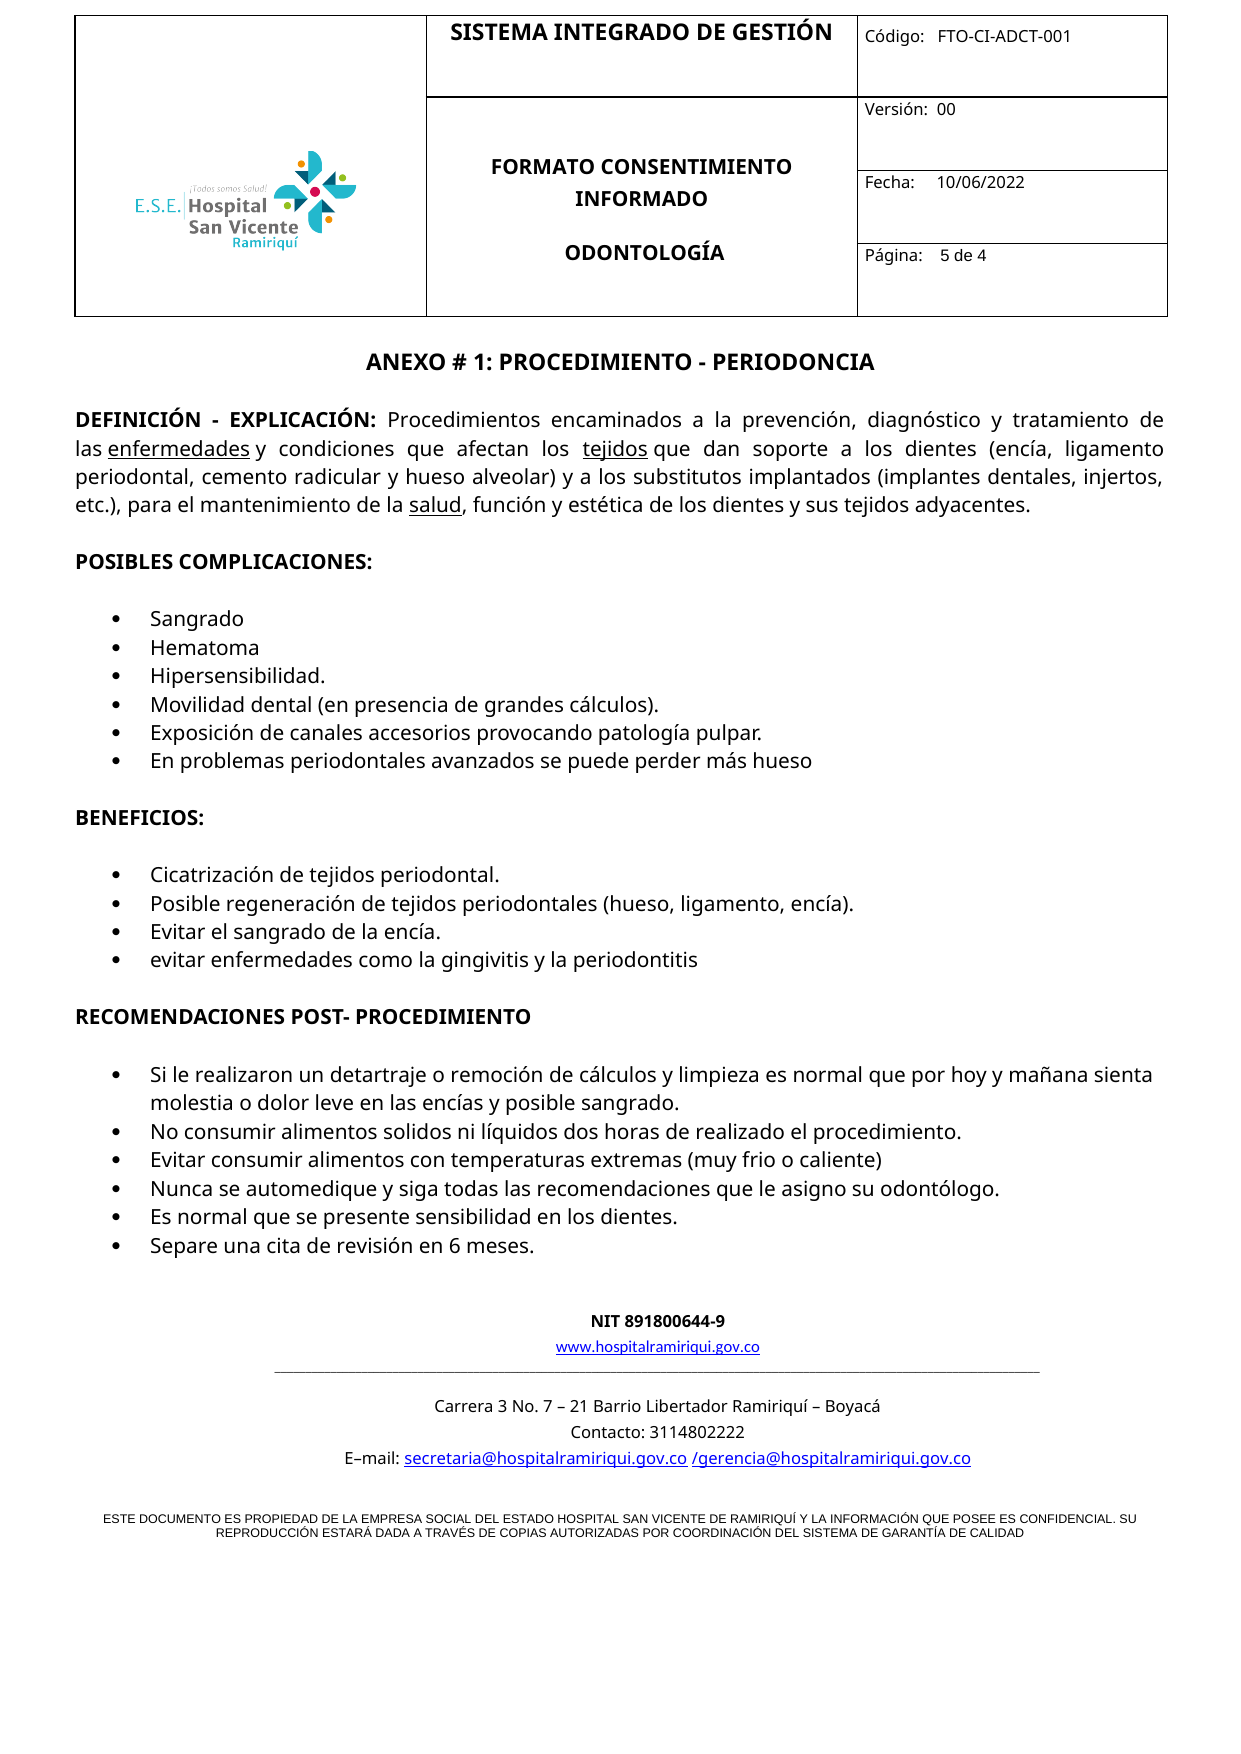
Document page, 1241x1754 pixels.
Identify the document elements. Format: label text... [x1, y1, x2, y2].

list Hematoma [112, 633, 1165, 661]
text BENEFICIOS: [75, 803, 1165, 832]
list En problemas periodontales avanzados se puede perder más hueso [112, 747, 1165, 775]
list Si le realizaron un detartraje o remoción de cálculos y limpieza es normal que por hoy y mañana sienta molestia o dolor leve en las encías y posible sangrado. [112, 1060, 1165, 1117]
text RECOMENDACIONES POST- PROCEDIMIENTO [75, 1002, 1165, 1031]
list Exposición de canales accesorios provocando patología pulpar. [112, 718, 1165, 747]
list Sangrado [112, 604, 1165, 633]
text POSIBLES COMPLICACIONES: [75, 547, 1165, 576]
text DEFINICIÓN - EXPLICACIÓN: Procedimientos encaminados a la prevención, diagnóstico y tratamiento de las enfermedades y condiciones que afectan los tejidos que dan soporte a los dientes (encía, ligamento periodontal, cemento radicular y hueso alveolar) y a los substitutos implantados (implantes dentales, injertos, etc.), para el mantenimiento de la salud, función y estética de los dientes y sus tejidos adyacentes. [75, 405, 1165, 519]
list Posible regeneración de tejidos periodontales (hueso, ligamento, encía). [112, 889, 1165, 917]
list Evitar consumir alimentos con temperaturas extremas (muy frio o caliente) [112, 1145, 1165, 1174]
list Movilidad dental (en presencia de grandes cálculos). [112, 690, 1165, 718]
list Evitar el sangrado de la encía. [112, 917, 1165, 946]
list evitar enfermedades como la gingivitis y la periodontitis [112, 946, 1165, 974]
text ANEXO # 1: PROCEDIMIENTO - PERIODONCIA [75, 346, 1165, 377]
list Cicatrización de tejidos periodontal. [112, 860, 1165, 889]
list Separe una cita de revisión en 6 meses. [112, 1231, 1165, 1259]
list Nunca se automedique y siga todas las recomendaciones que le asigno su odontólogo. [112, 1174, 1165, 1202]
list Hipersensibilidad. [112, 661, 1165, 690]
picture [130, 151, 366, 261]
list Es normal que se presente sensibilidad en los dientes. [112, 1202, 1165, 1231]
list No consumir alimentos solidos ni líquidos dos horas de realizado el procedimiento. [112, 1117, 1165, 1145]
